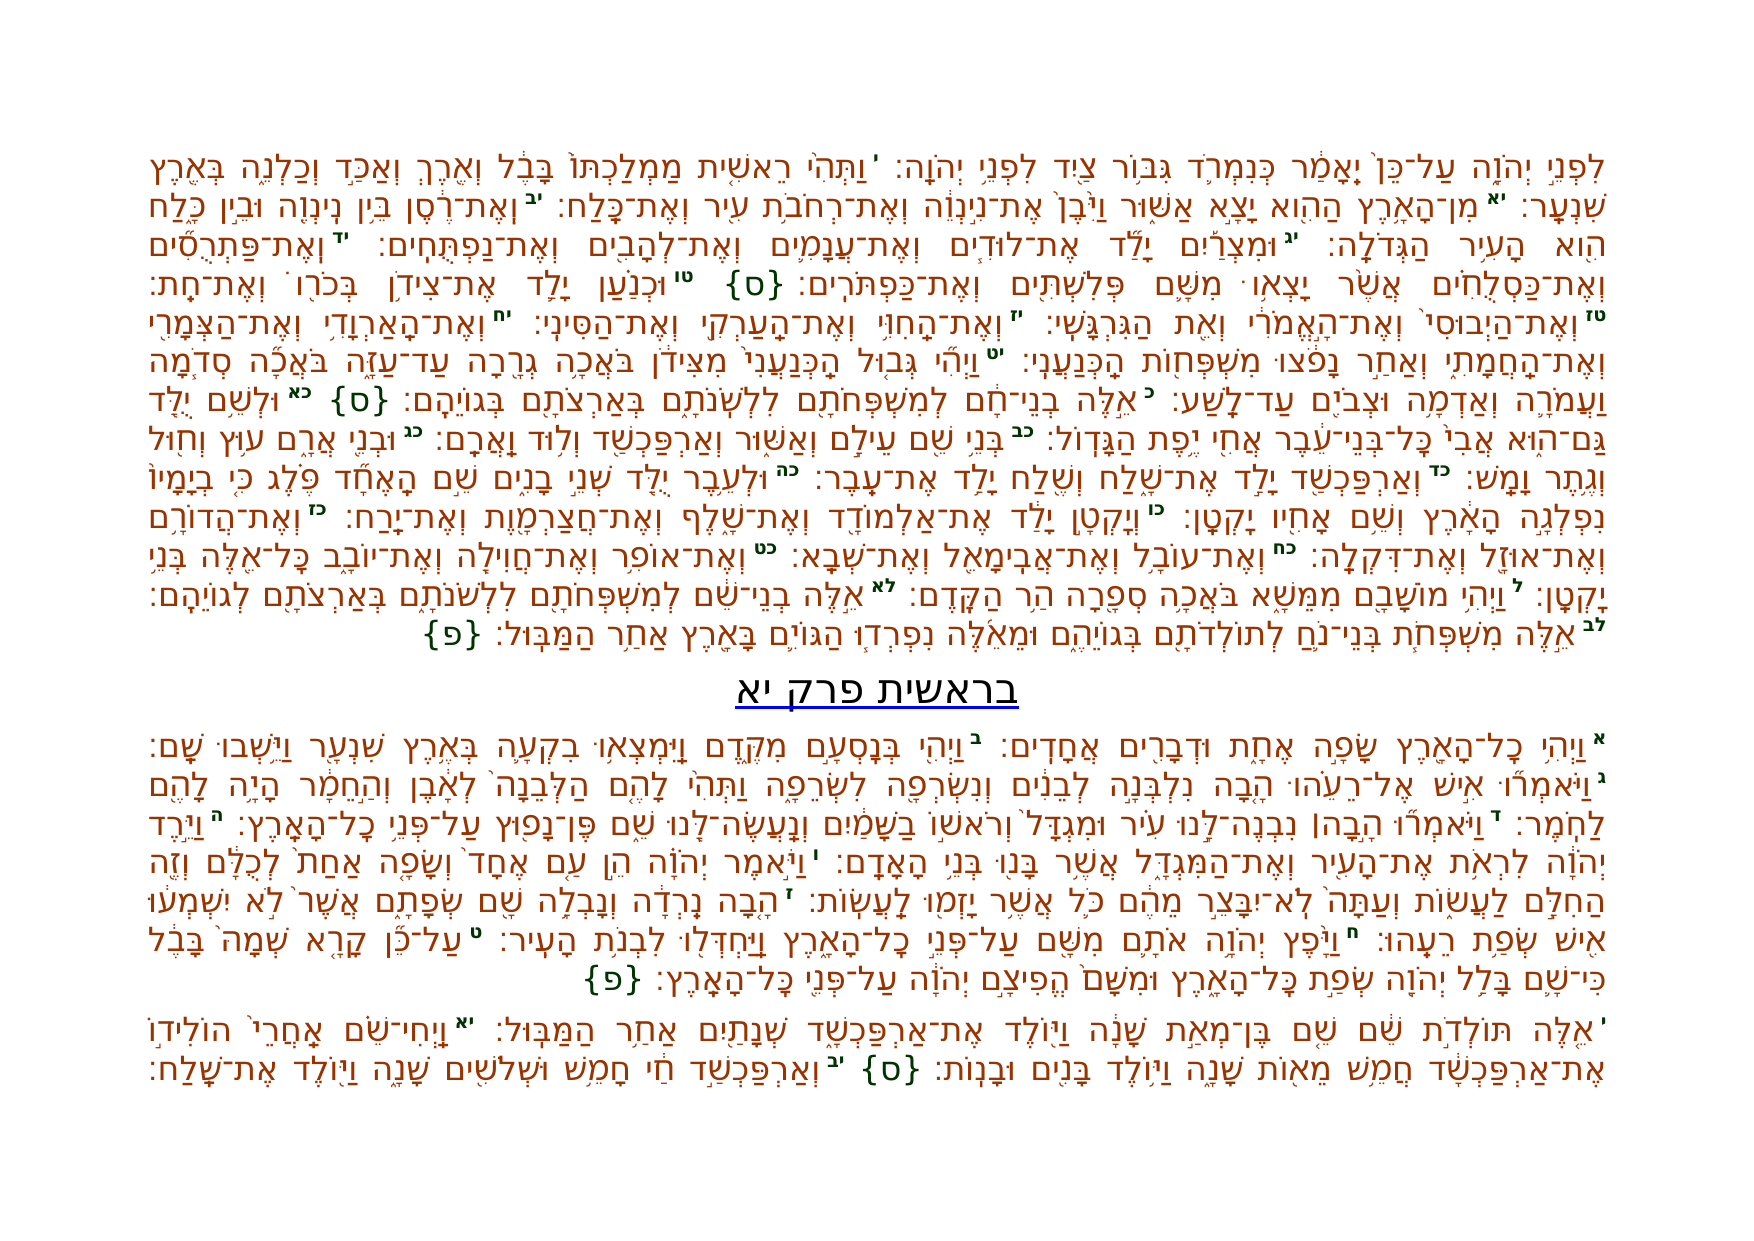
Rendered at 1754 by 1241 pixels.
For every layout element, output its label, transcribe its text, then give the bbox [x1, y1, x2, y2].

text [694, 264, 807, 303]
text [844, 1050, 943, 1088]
text א וַיְהִ֥י כׇל־הָאָ֖רֶץ שָׂפָ֣ה אֶחָ֑ת וּדְבָרִ֖ים אֲחָדִֽים׃ ב וַיְהִ֖י בְּנׇסְעָ֣ם מִקֶּ֑דֶם וַֽיִּמְצְא֥וּ בִקְעָ֛ה בְּאֶ֥רֶץ שִׁנְעָ֖ר וַיֵּ֥שְׁבוּ שָֽׁם׃ ג וַיֹּאמְר֞וּ אִ֣ישׁ אֶל־רֵעֵ֗הוּ הָ֚בָה נִלְבְּנָ֣ה לְבֵנִ֔ים וְנִשְׂרְפָ֖ה לִשְׂרֵפָ֑ה וַתְּהִ֨י לָהֶ֤ם הַלְּבֵנָה֙ לְאָ֔בֶן וְהַ֣חֵמָ֔ר הָיָ֥ה לָהֶ֖ם לַחֹֽמֶר׃ ד וַיֹּאמְר֞וּ הָ֣בָה׀ נִבְנֶה־לָּ֣נוּ עִ֗יר וּמִגְדָּל֙ וְרֹאשׁ֣וֹ בַשָּׁמַ֔יִם וְנַֽעֲשֶׂה־לָּ֖נוּ שֵׁ֑ם פֶּן־נָפ֖וּץ עַל־פְּנֵ֥י כׇל־הָאָֽרֶץ׃ ה וַיֵּ֣רֶד יְהֹוָ֔ה לִרְאֹ֥ת אֶת־הָעִ֖יר וְאֶת־הַמִּגְדָּ֑ל אֲשֶׁ֥ר בָּנ֖וּ בְּנֵ֥י הָאָדָֽם׃ ו וַיֹּ֣אמֶר יְהֹוָ֗ה הֵ֣ן עַ֤ם אֶחָד֙ וְשָׂפָ֤ה אַחַת֙ לְכֻלָּ֔ם וְזֶ֖ה הַחִלָּ֣ם לַעֲשׂ֑וֹת וְעַתָּה֙ לֹֽא־יִבָּצֵ֣ר מֵהֶ֔ם כֹּ֛ל אֲשֶׁ֥ר יָזְמ֖וּ לַֽעֲשֽׂוֹת׃ ז הָ֚בָה נֵֽרְדָ֔ה וְנָבְלָ֥ה שָׁ֖ם שְׂפָתָ֑ם אֲשֶׁר֙ לֹ֣א יִשְׁמְע֔וּ אִ֖ישׁ שְׂפַ֥ת רֵעֵֽהוּ׃ ח וַיָּ֨פֶץ יְהֹוָ֥ה אֹתָ֛ם מִשָּׁ֖ם עַל־פְּנֵ֣י כׇל־הָאָ֑רֶץ וַֽיַּחְדְּל֖וּ לִבְנֹ֥ת הָעִֽיר׃ ט עַל־כֵּ֞ן קָרָ֤א שְׁמָהּ֙ בָּבֶ֔ל כִּי־שָׁ֛ם בָּלַ֥ל יְהֹוָ֖ה שְׂפַ֣ת כׇּל־הָאָ֑רֶץ וּמִשָּׁם֙ הֱפִיצָ֣ם יְהֹוָ֔ה עַל־פְּנֵ֖י כׇּל־הָאָֽרֶץ׃ {פ} [148, 921, 1606, 998]
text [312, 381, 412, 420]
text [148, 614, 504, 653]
text בראשית פרק יא [148, 665, 1606, 714]
